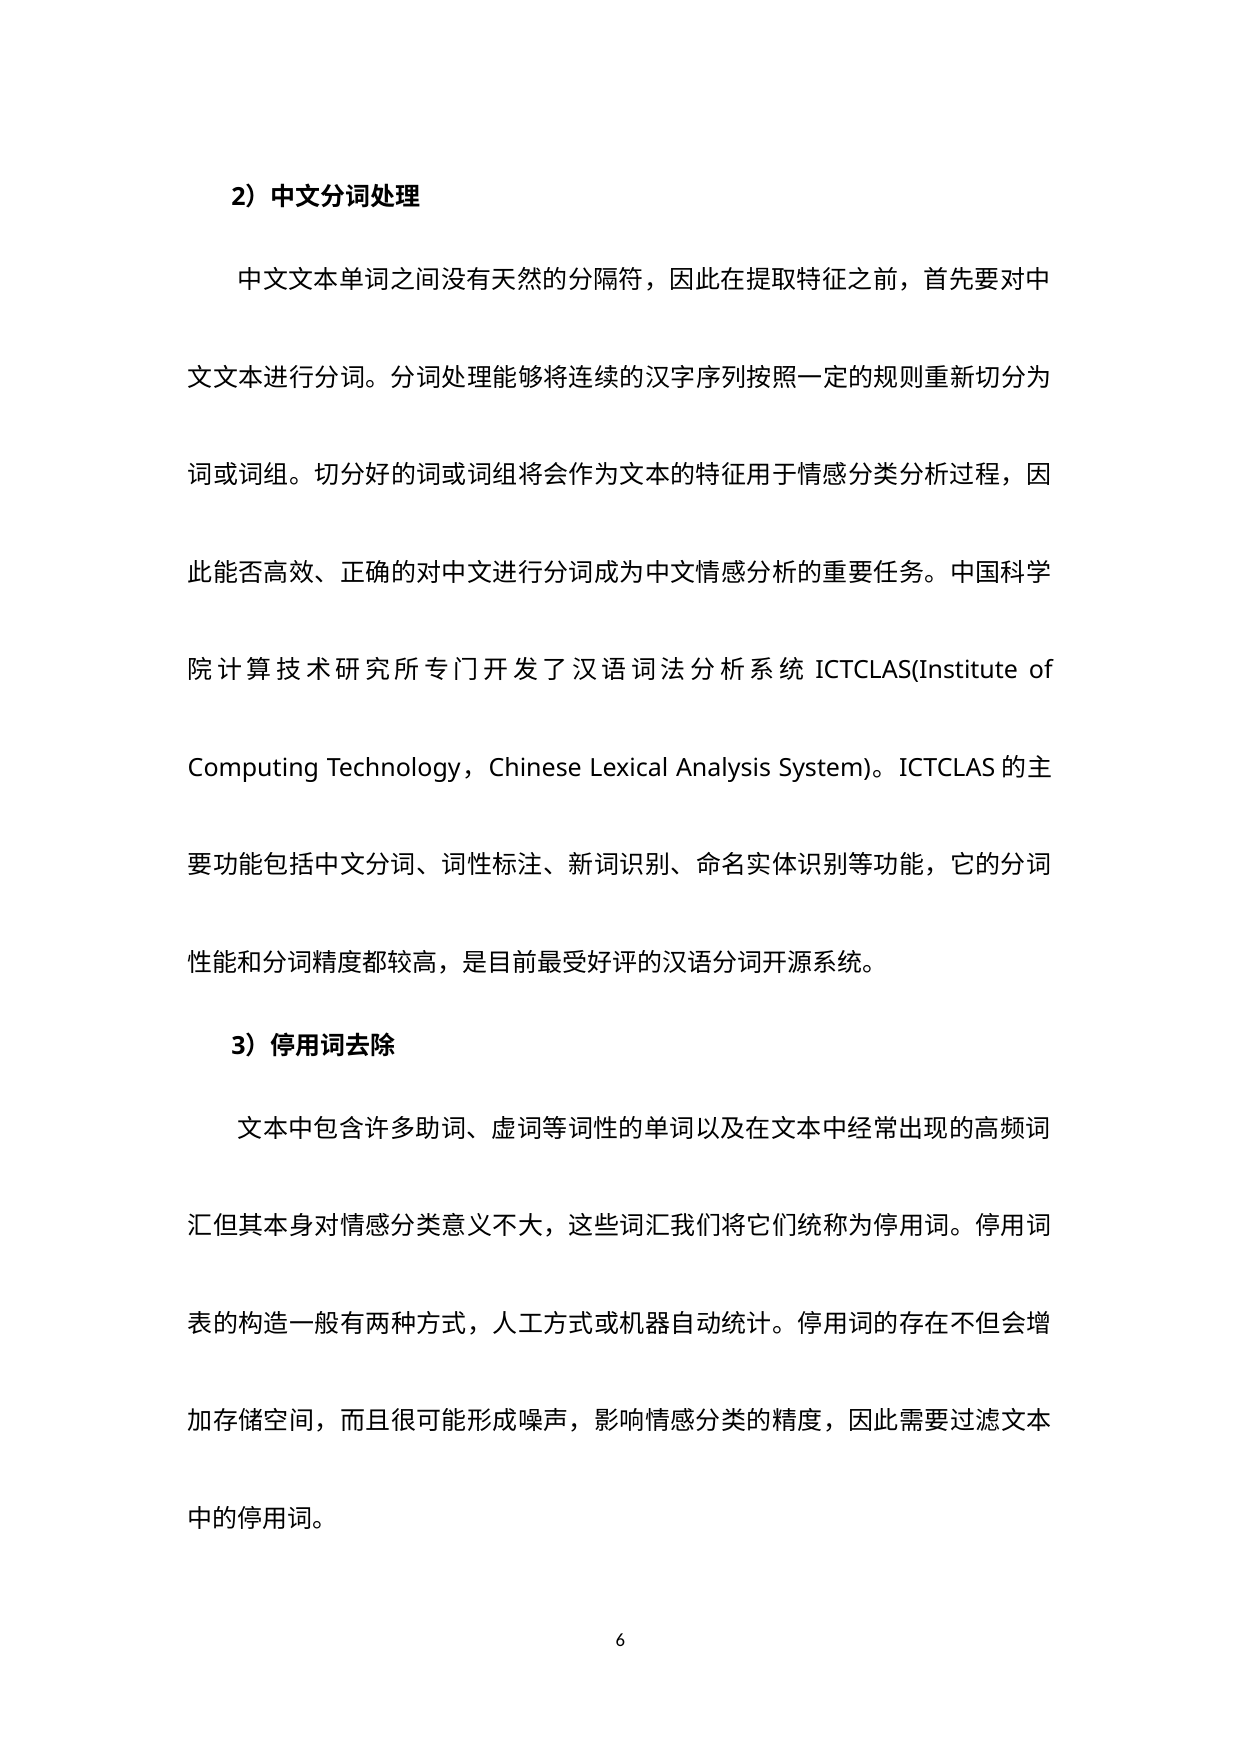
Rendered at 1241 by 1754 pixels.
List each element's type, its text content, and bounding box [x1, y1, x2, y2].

text 文本中包含许多助词、虚词等词性的单词以及在文本中经常出现的高频词汇但其本身对情感分类意义不大，这些词汇我们将它们统称为停用词。停用词表的构造一般有两种方式，人工方式或机器自动统计。停用词的存在不但会增加存储空间，而且很可能形成噪声，影响情感分类的精度，因此需要过滤文本中的停用词。 [187, 1094, 1053, 1549]
text 中文文本单词之间没有天然的分隔符，因此在提取特征之前，首先要对中文文本进行分词。分词处理能够将连续的汉字序列按照一定的规则重新切分为词或词组。切分好的词或词组将会作为文本的特征用于情感分类分析过程，因此能否高效、正确的对中文进行分词成为中文情感分析的重要任务。中国科学院计算技术研究所专门开发了汉语词法分析系统ICTCLAS(Institute of Computing Technology，Chinese Lexical Analysis System)。ICTCLAS的主要功能包括中文分词、词性标注、新词识别、命名实体识别等功能，它的分词性能和分词精度都较高，是目前最受好评的汉语分词开源系统。 [187, 245, 1053, 993]
text 3）停用词去除 [187, 1011, 1053, 1076]
text 2）中文分词处理 [187, 162, 1053, 227]
